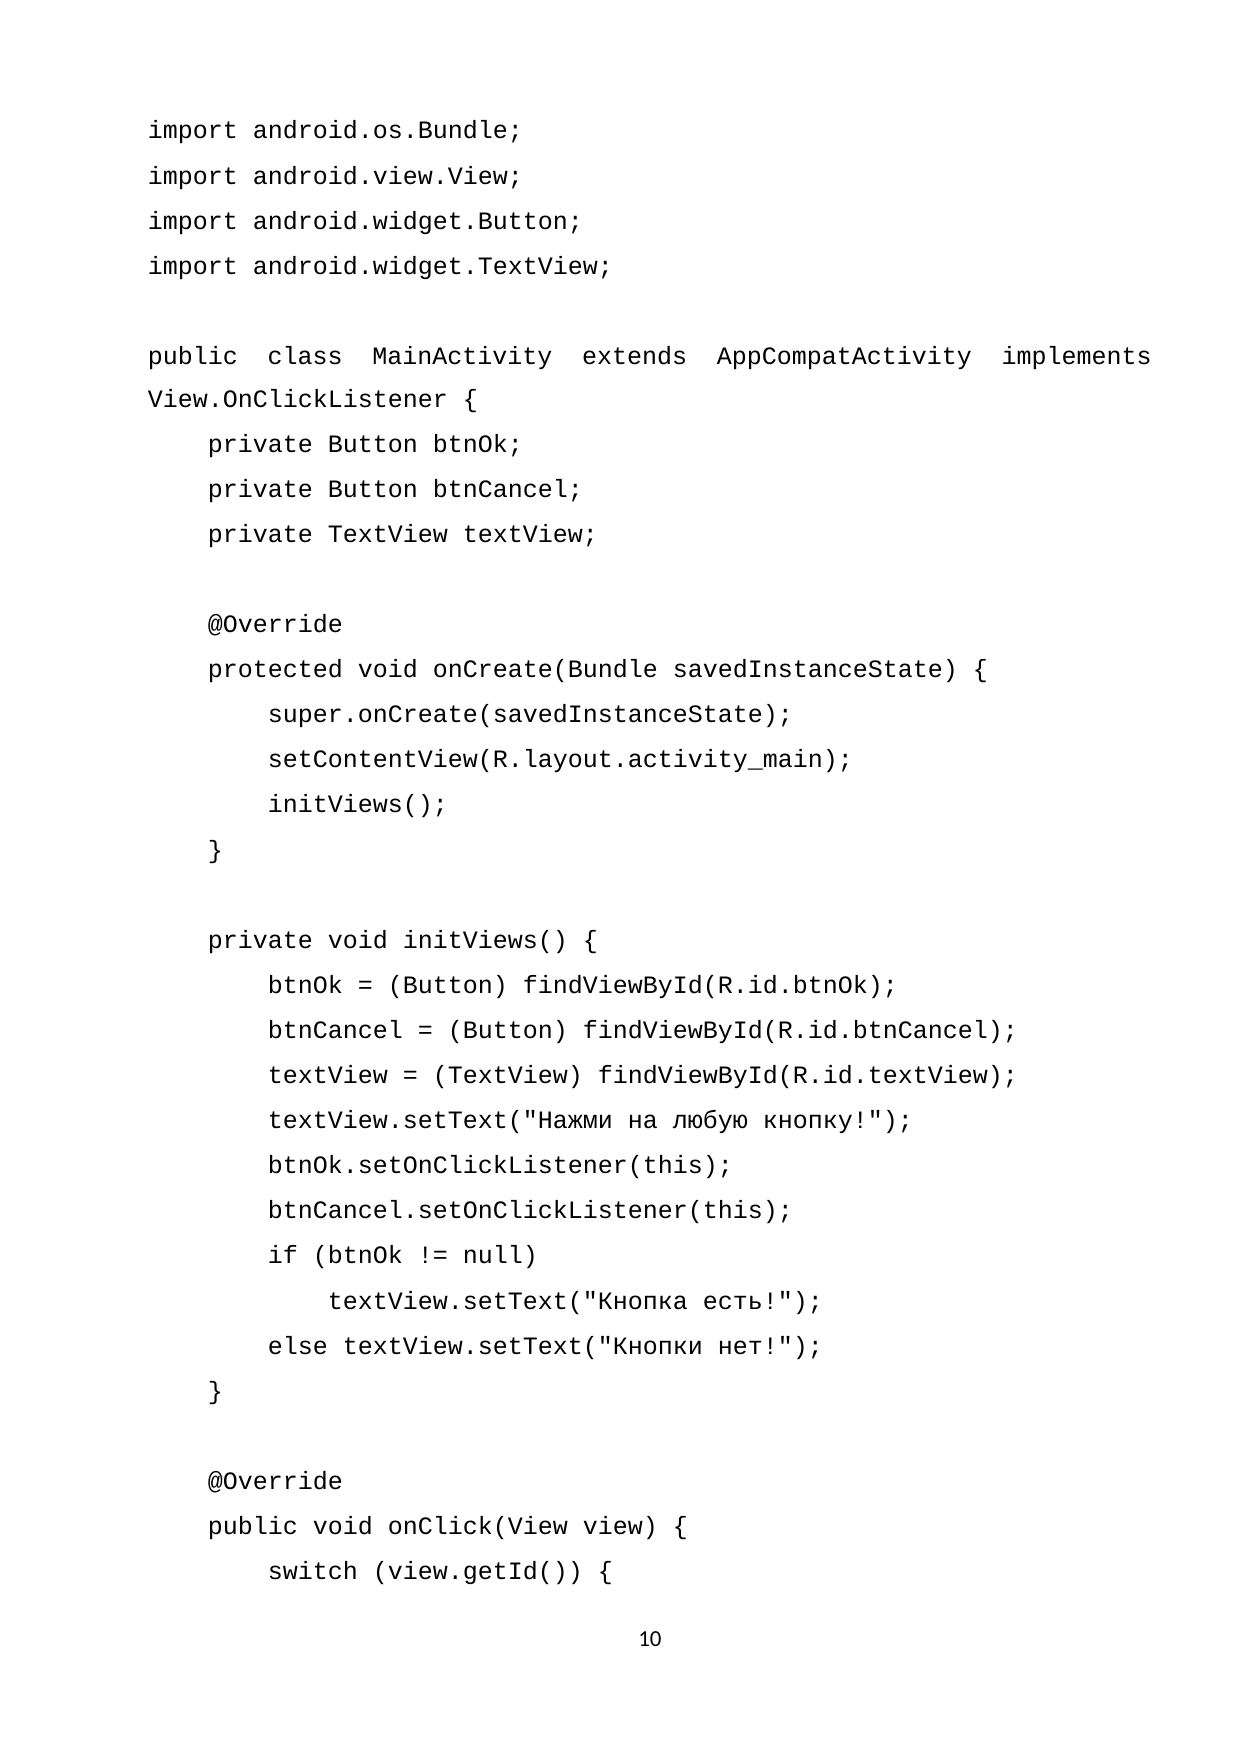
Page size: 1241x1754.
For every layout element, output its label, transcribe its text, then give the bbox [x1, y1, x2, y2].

text @Override [148, 1469, 1152, 1497]
text btnOk.setOnClickListener(this); [148, 1153, 1152, 1181]
text private Button btnCancel; [148, 476, 1152, 505]
text import android.view.View; [148, 163, 1152, 192]
text private TextView textView; [148, 521, 1152, 550]
text switch (view.getId()) { [148, 1559, 1152, 1587]
text protected void onCreate(Bundle savedInstanceState) { [148, 657, 1152, 685]
text import android.widget.TextView; [148, 253, 1152, 282]
text super.onCreate(savedInstanceState); [148, 702, 1152, 730]
text btnCancel.setOnClickListener(this); [148, 1198, 1152, 1226]
text public void onClick(View view) { [148, 1514, 1152, 1542]
text } [148, 1378, 1152, 1407]
text import android.os.Bundle; [148, 118, 1152, 146]
text btnOk = (Button) findViewById(R.id.btnOk); [148, 972, 1152, 1001]
text public class MainActivity extends AppCompatActivity implements View.OnClickListener { [148, 344, 1152, 414]
text import android.widget.Button; [148, 208, 1152, 237]
text if (btnOk != null) [148, 1243, 1152, 1271]
text private void initViews() { [148, 927, 1152, 956]
text @Override [148, 612, 1152, 640]
text else textView.setText("Кнопки нет!"); [148, 1333, 1152, 1362]
text private Button btnOk; [148, 431, 1152, 459]
text } [148, 837, 1152, 866]
text textView.setText("Нажми на любую кнопку!"); [148, 1108, 1152, 1136]
text initViews(); [148, 792, 1152, 820]
text textView.setText("Кнопка есть!"); [148, 1288, 1152, 1317]
text textView = (TextView) findViewById(R.id.textView); [148, 1063, 1152, 1091]
text setContentView(R.layout.activity_main); [148, 747, 1152, 775]
text btnCancel = (Button) findViewById(R.id.btnCancel); [148, 1018, 1152, 1046]
